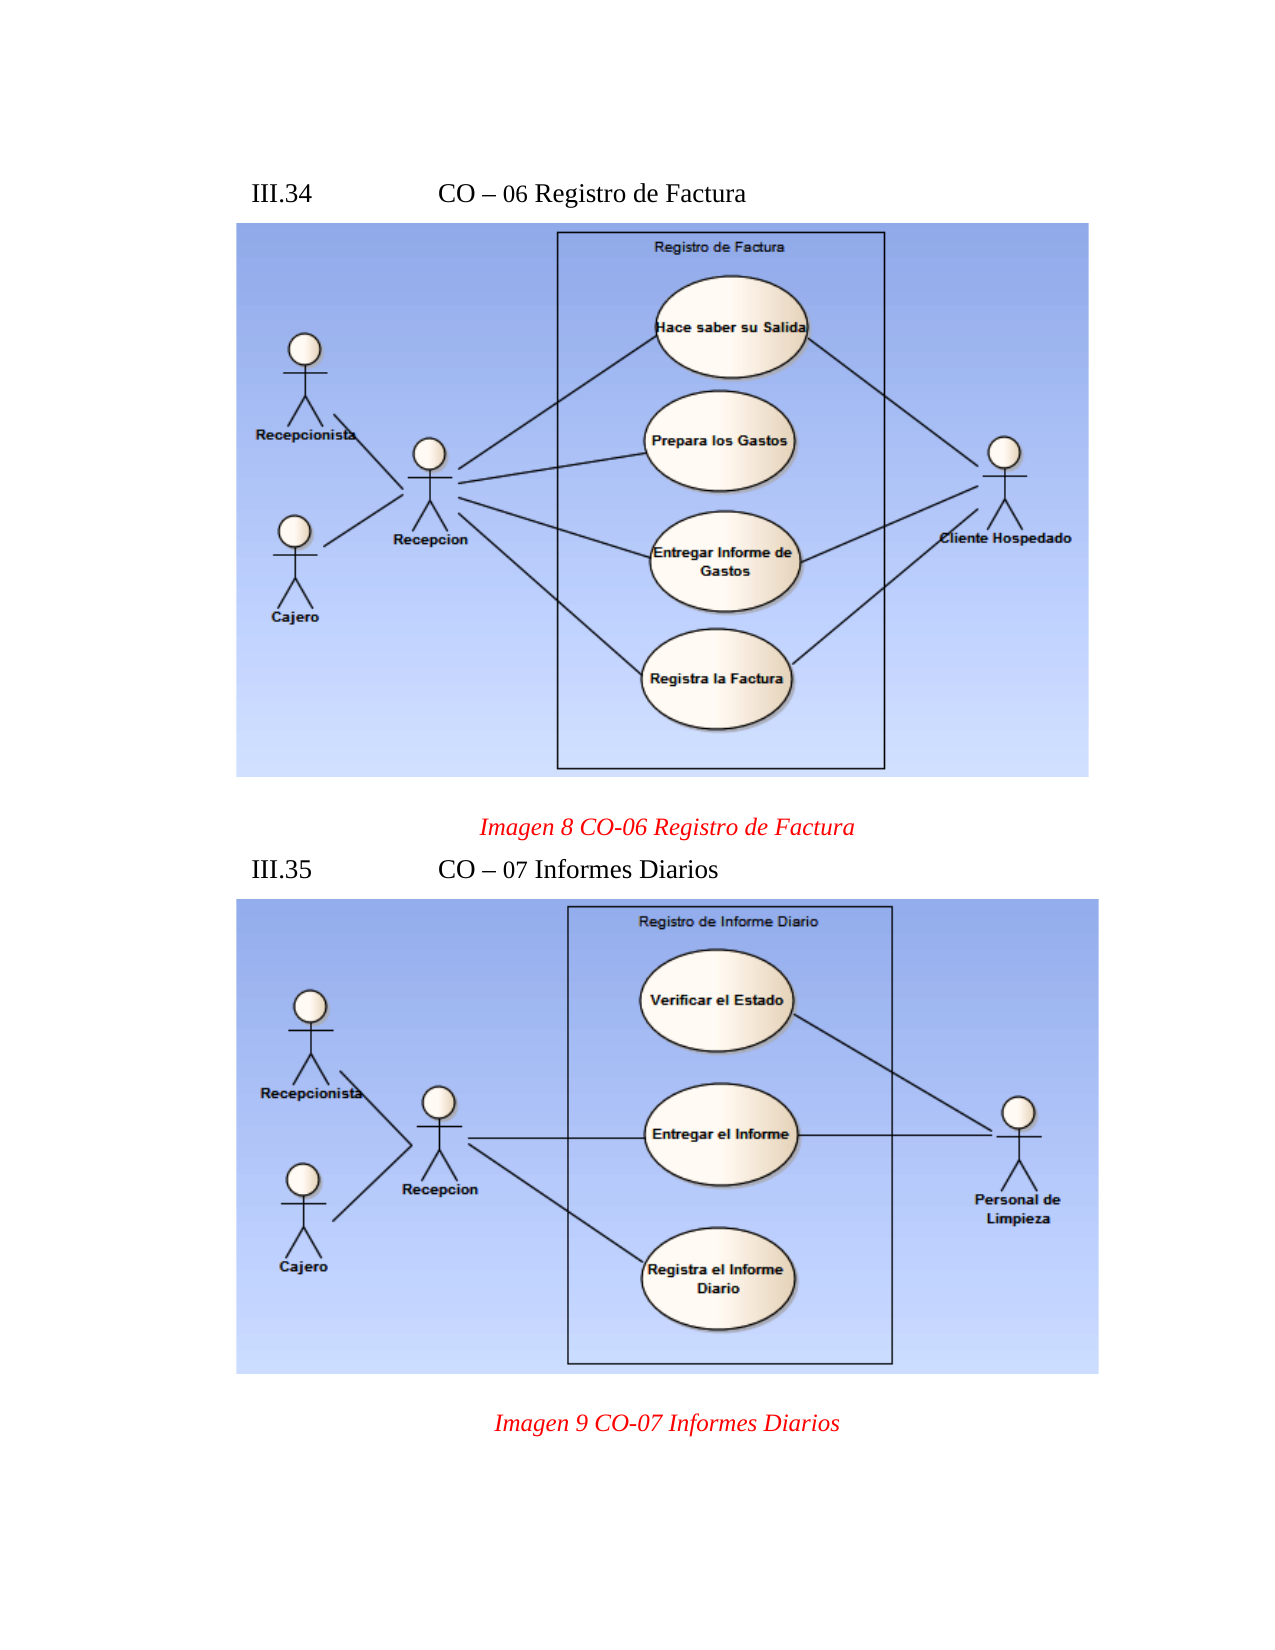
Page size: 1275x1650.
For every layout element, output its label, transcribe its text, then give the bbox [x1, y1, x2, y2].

picture [236, 899, 1099, 1374]
picture [236, 223, 1089, 777]
subtitle CO – 07 Informes Diarios [251, 853, 1098, 884]
subtitle CO – 06 Registro de Factura [251, 177, 1098, 208]
